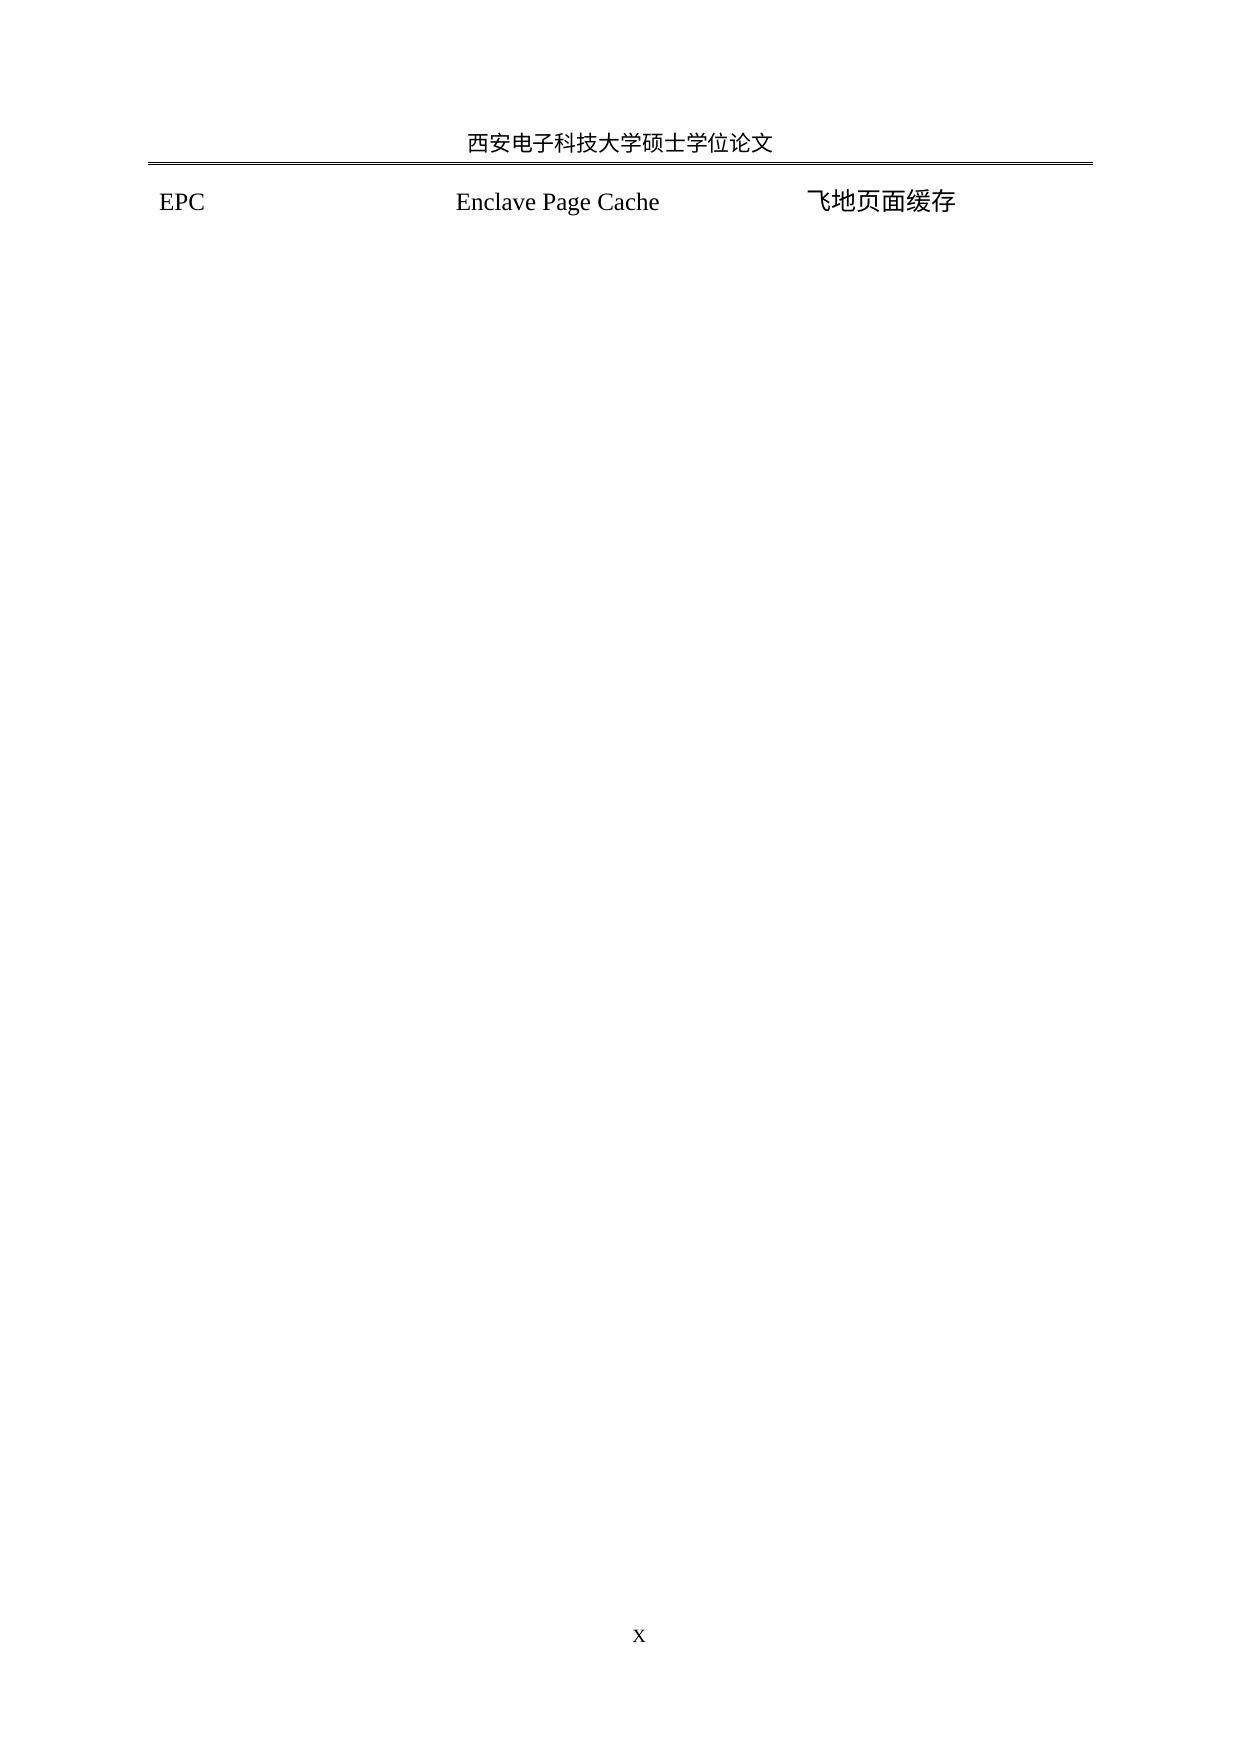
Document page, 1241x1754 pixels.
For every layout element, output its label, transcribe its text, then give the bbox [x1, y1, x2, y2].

table_cell 飞地页面缓存 [795, 177, 1092, 219]
table_cell Enclave Page Cache [444, 177, 794, 219]
table_cell EPC [148, 177, 444, 219]
